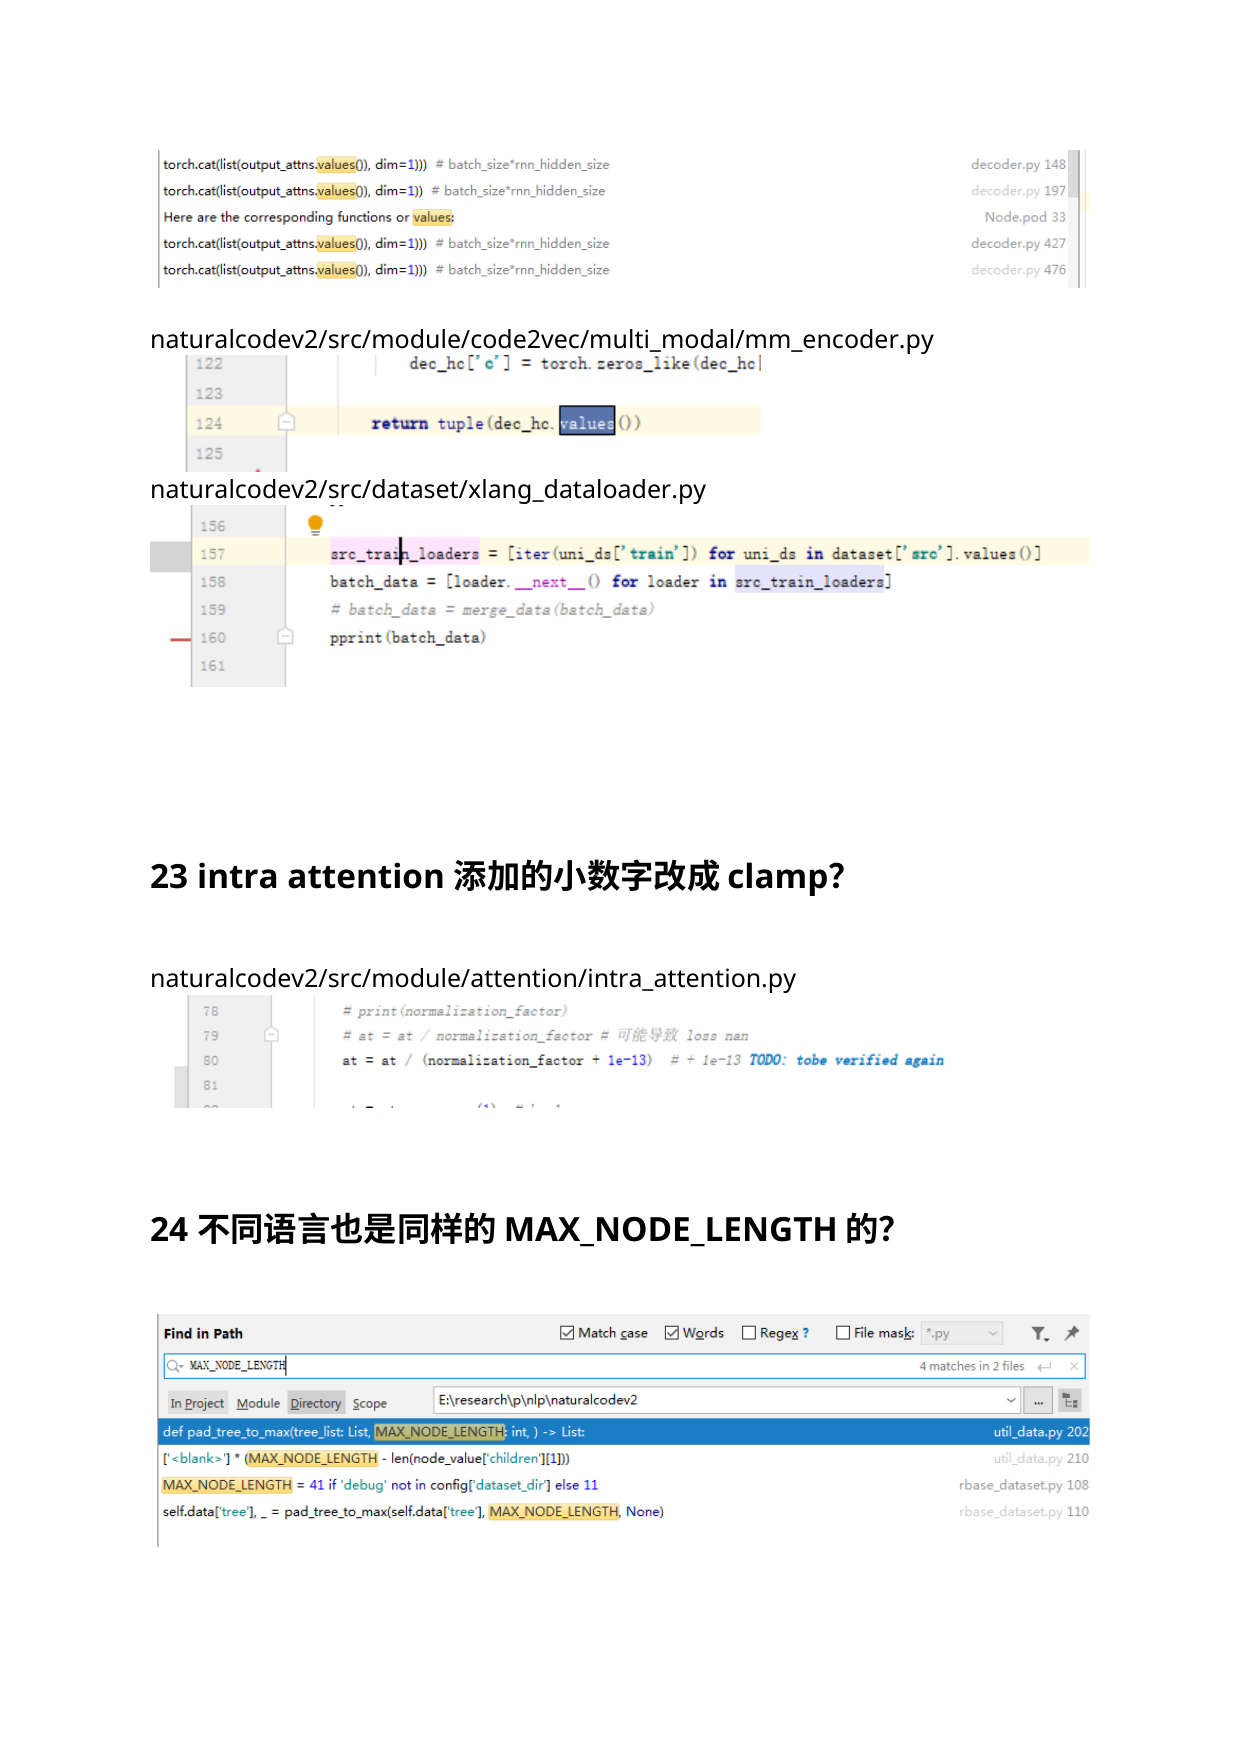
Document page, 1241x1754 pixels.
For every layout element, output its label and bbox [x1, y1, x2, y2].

picture [150, 1314, 1090, 1547]
picture [150, 505, 1090, 687]
picture [150, 150, 1090, 288]
picture [150, 355, 761, 472]
picture [150, 995, 1090, 1108]
